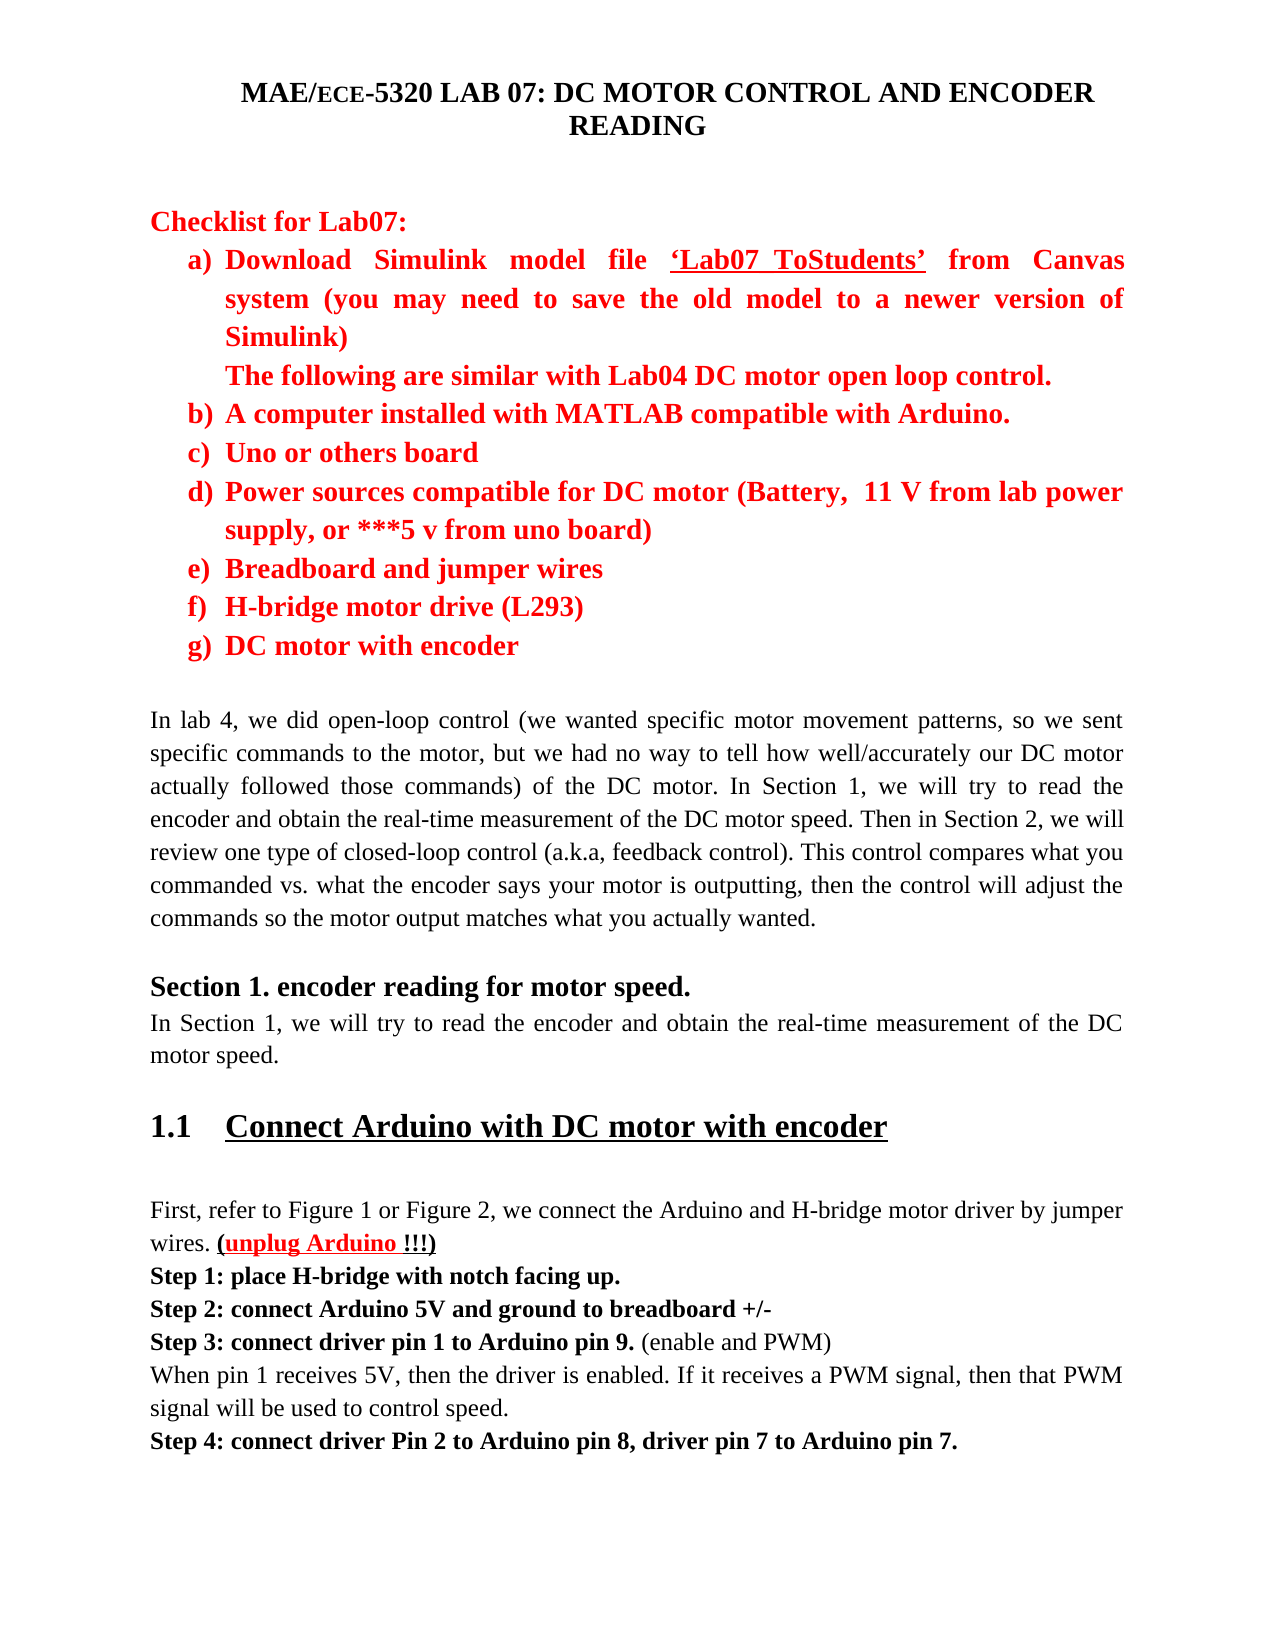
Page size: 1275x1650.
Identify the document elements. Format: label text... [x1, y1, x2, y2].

text When pin 1 receives 5V, then the driver is enabled. If it receives a PWM signal, then that PWM signal will be used to control speed. [150, 1360, 1125, 1422]
text Step 3: connect driver pin 1 to Arduino pin 9. (enable and PWM) [150, 1327, 1125, 1356]
list Connect Arduino with DC motor with encoder [150, 1107, 1125, 1145]
list Breadboard and jumper wires [187, 551, 1125, 584]
list DC motor with encoder [187, 628, 1125, 661]
text Step 1: place H-bridge with notch facing up. [150, 1261, 1125, 1289]
text First, refer to Figure 1 or Figure 2, we connect the Arduino and H-bridge motor driver by jumper wires. (unplug Arduino !!!) [150, 1195, 1125, 1257]
text The following are similar with Lab04 DC motor open loop control. [225, 358, 1125, 392]
text In Section 1, we will try to read the encoder and obtain the real-time measurement of the DC motor speed. [150, 1008, 1125, 1069]
text Step 2: connect Arduino 5V and ground to breadboard +/- [150, 1294, 1125, 1323]
list H-bridge motor drive (L293) [187, 589, 1125, 623]
text Section 1. encoder reading for motor speed. [150, 969, 1125, 1003]
text Step 4: connect driver Pin 2 to Arduino pin 8, driver pin 7 to Arduino pin 7. [150, 1426, 1125, 1455]
list Uno or others board [187, 435, 1125, 469]
list Download Simulink model file ‘Lab07_ToStudents’ from Canvas system (you may need to save the old model to a newer version of Simulink) [187, 242, 1125, 353]
text Checklist for Lab07: [150, 204, 1125, 237]
list Power sources compatible for DC motor (Battery, 11 V from lab power supply, or ***5 v from uno board) [187, 474, 1125, 546]
text In lab 4, we did open-loop control (we wanted specific motor movement patterns, so we sent specific commands to the motor, but we had no way to tell how well/accurately our DC motor actually followed those commands) of the DC motor. In Section 1, we will try to read the encoder and obtain the real-time measurement of the DC motor speed. Then in Section 2, we will review one type of closed-loop control (a.k.a, feedback control). This control compares what you commanded vs. what the encoder says your motor is outputting, then the control will adjust the commands so the motor output matches what you actually wanted. [150, 705, 1125, 932]
list A computer installed with MATLAB compatible with Arduino. [187, 397, 1125, 430]
